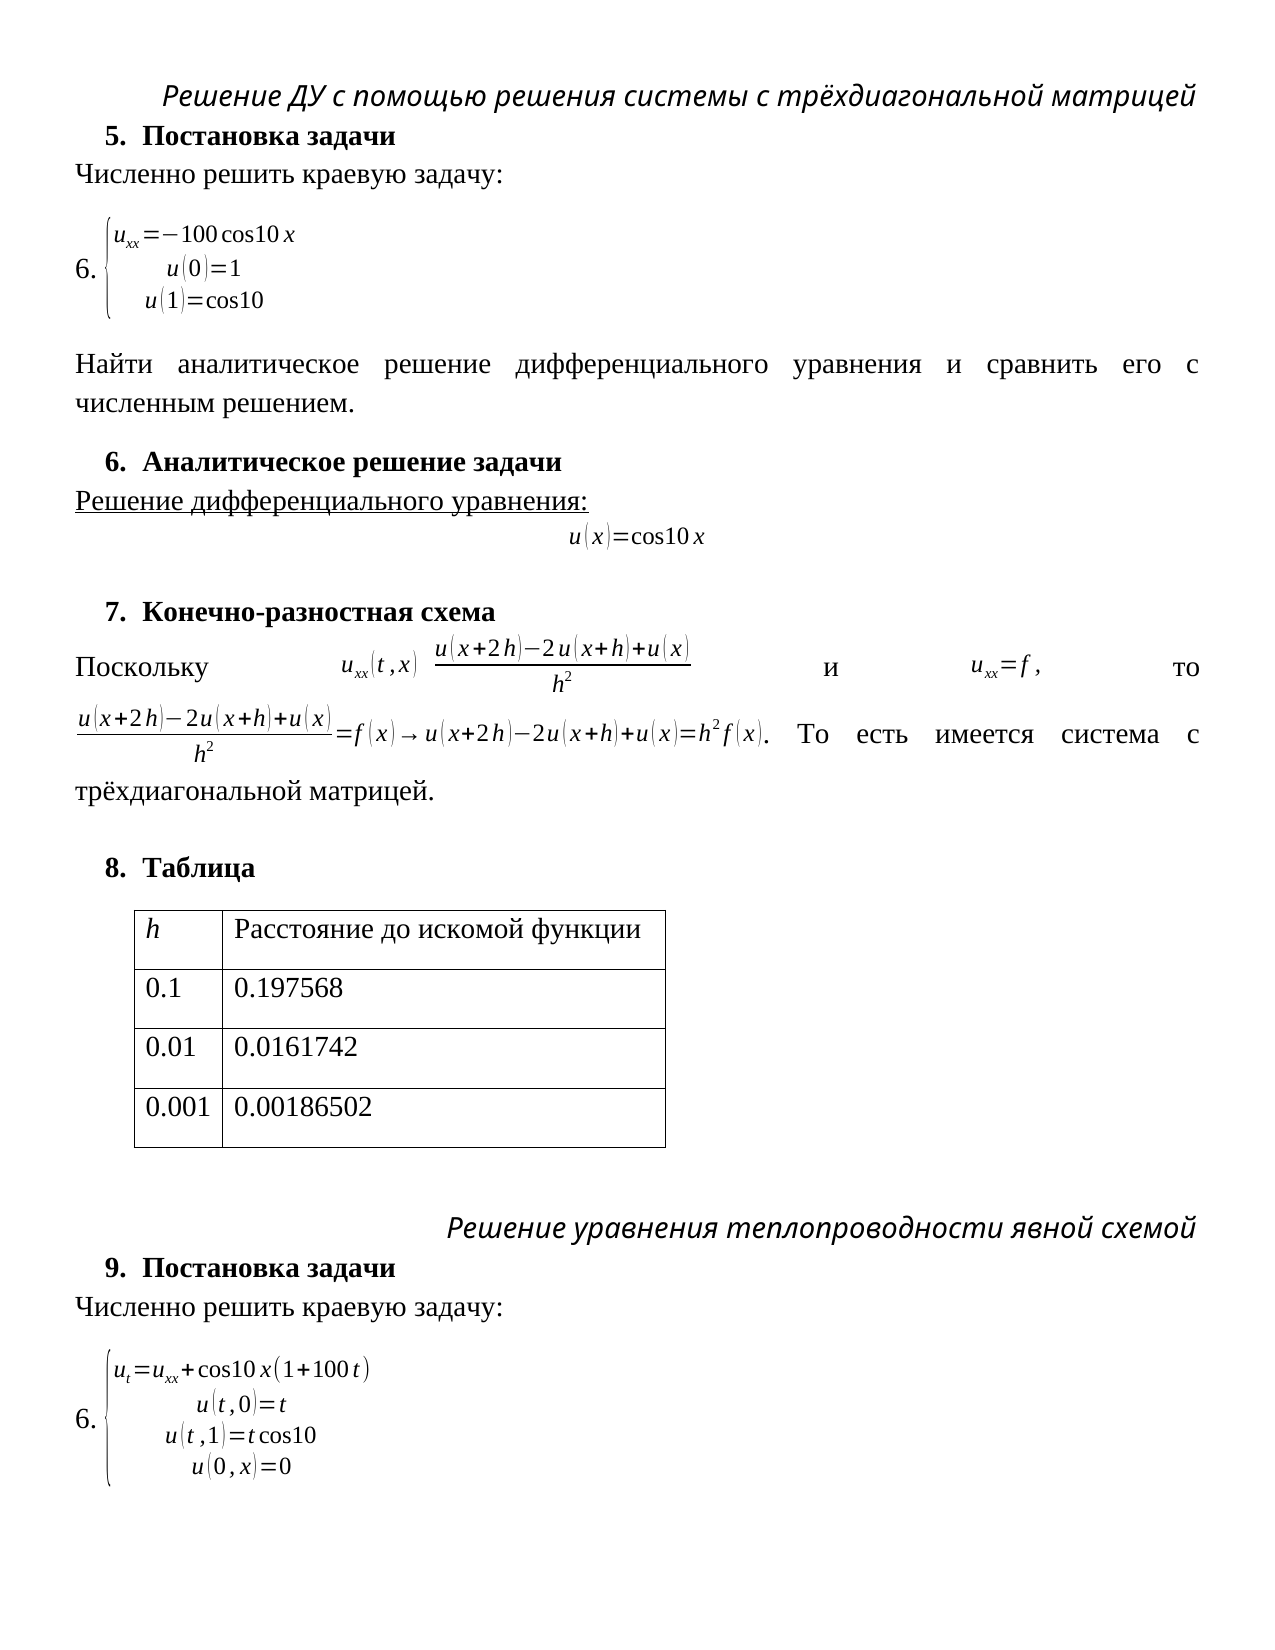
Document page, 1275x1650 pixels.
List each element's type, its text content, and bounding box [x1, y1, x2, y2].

table_cell 0.1 [135, 970, 222, 1028]
text Поскольку и то . То есть имеется система с трёхдиагональной матрицей. [75, 633, 1200, 807]
table_cell 0.197568 [223, 970, 665, 1028]
subtitle Решение уравнения теплопроводности явной схемой [75, 1207, 1200, 1247]
subtitle Решение ДУ с помощью решения системы с трёхдиагональной матрицей [75, 75, 1200, 115]
list Постановка задачи [104, 118, 1200, 151]
text Найти аналитическое решение дифференциального уравнения и сравнить его с численным решением. [75, 346, 1200, 418]
text Численно решить краевую задачу: [75, 156, 1200, 190]
list Таблица [104, 850, 1200, 884]
list Постановка задачи [104, 1250, 1200, 1284]
list Конечно-разностная схема [104, 594, 1200, 628]
text 6. [75, 1348, 1200, 1488]
table_cell 0.0161742 [223, 1029, 665, 1088]
table_header h [135, 911, 222, 969]
list Аналитическое решение задачи [104, 444, 1200, 478]
table_cell 0.001 [135, 1089, 222, 1147]
table_header Расстояние до искомой функции [223, 911, 665, 969]
table_cell 0.00186502 [223, 1089, 665, 1147]
table_cell 0.01 [135, 1029, 222, 1088]
text Решение дифференциального уравнения: [75, 483, 1200, 516]
text Численно решить краевую задачу: [75, 1289, 1200, 1322]
text 6. [75, 216, 1200, 320]
